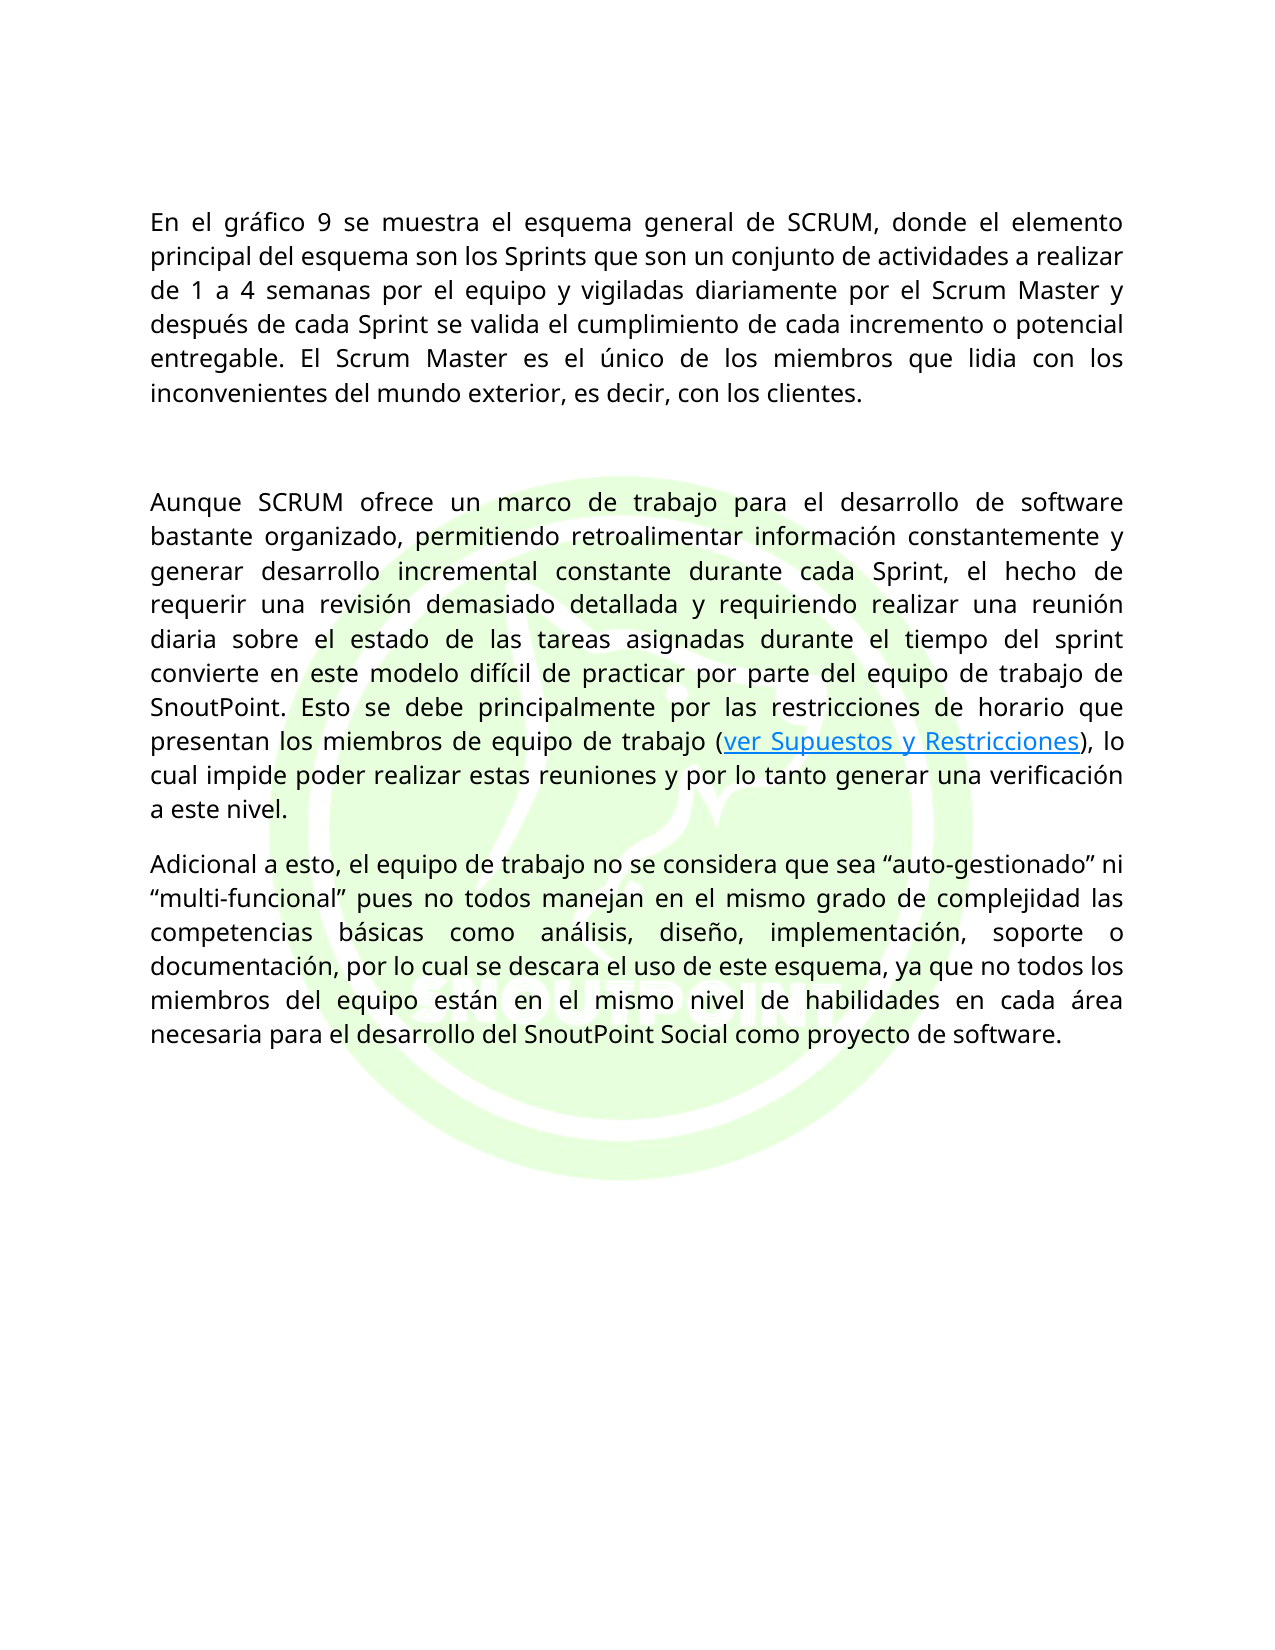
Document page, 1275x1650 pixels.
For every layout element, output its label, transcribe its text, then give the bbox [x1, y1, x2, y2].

text En el gráfico 9 se muestra el esquema general de SCRUM, donde el elemento principal del esquema son los Sprints que son un conjunto de actividades a realizar de 1 a 4 semanas por el equipo y vigiladas diariamente por el Scrum Master y después de cada Sprint se valida el cumplimiento de cada incremento o potencial entregable. El Scrum Master es el único de los miembros que lidia con los inconvenientes del mundo exterior, es decir, con los clientes. [150, 205, 1125, 409]
text Aunque SCRUM ofrece un marco de trabajo para el desarrollo de software bastante organizado, permitiendo retroalimentar información constantemente y generar desarrollo incremental constante durante cada Sprint, el hecho de requerir una revisión demasiado detallada y requiriendo realizar una reunión diaria sobre el estado de las tareas asignadas durante el tiempo del sprint convierte en este modelo difícil de practicar por parte del equipo de trabajo de SnoutPoint. Esto se debe principalmente por las restricciones de horario que presentan los miembros de equipo de trabajo (ver Supuestos y Restricciones), lo cual impide poder realizar estas reuniones y por lo tanto generar una verificación a este nivel. [150, 485, 1125, 826]
text Adicional a esto, el equipo de trabajo no se considera que sea “auto-gestionado” ni “multi-funcional” pues no todos manejan en el mismo grado de complejidad las competencias básicas como análisis, diseño, implementación, soporte o documentación, por lo cual se descara el uso de este esquema, ya que no todos los miembros del equipo están en el mismo nivel de habilidades en cada área necesaria para el desarrollo del SnoutPoint Social como proyecto de software. [150, 846, 1125, 1051]
